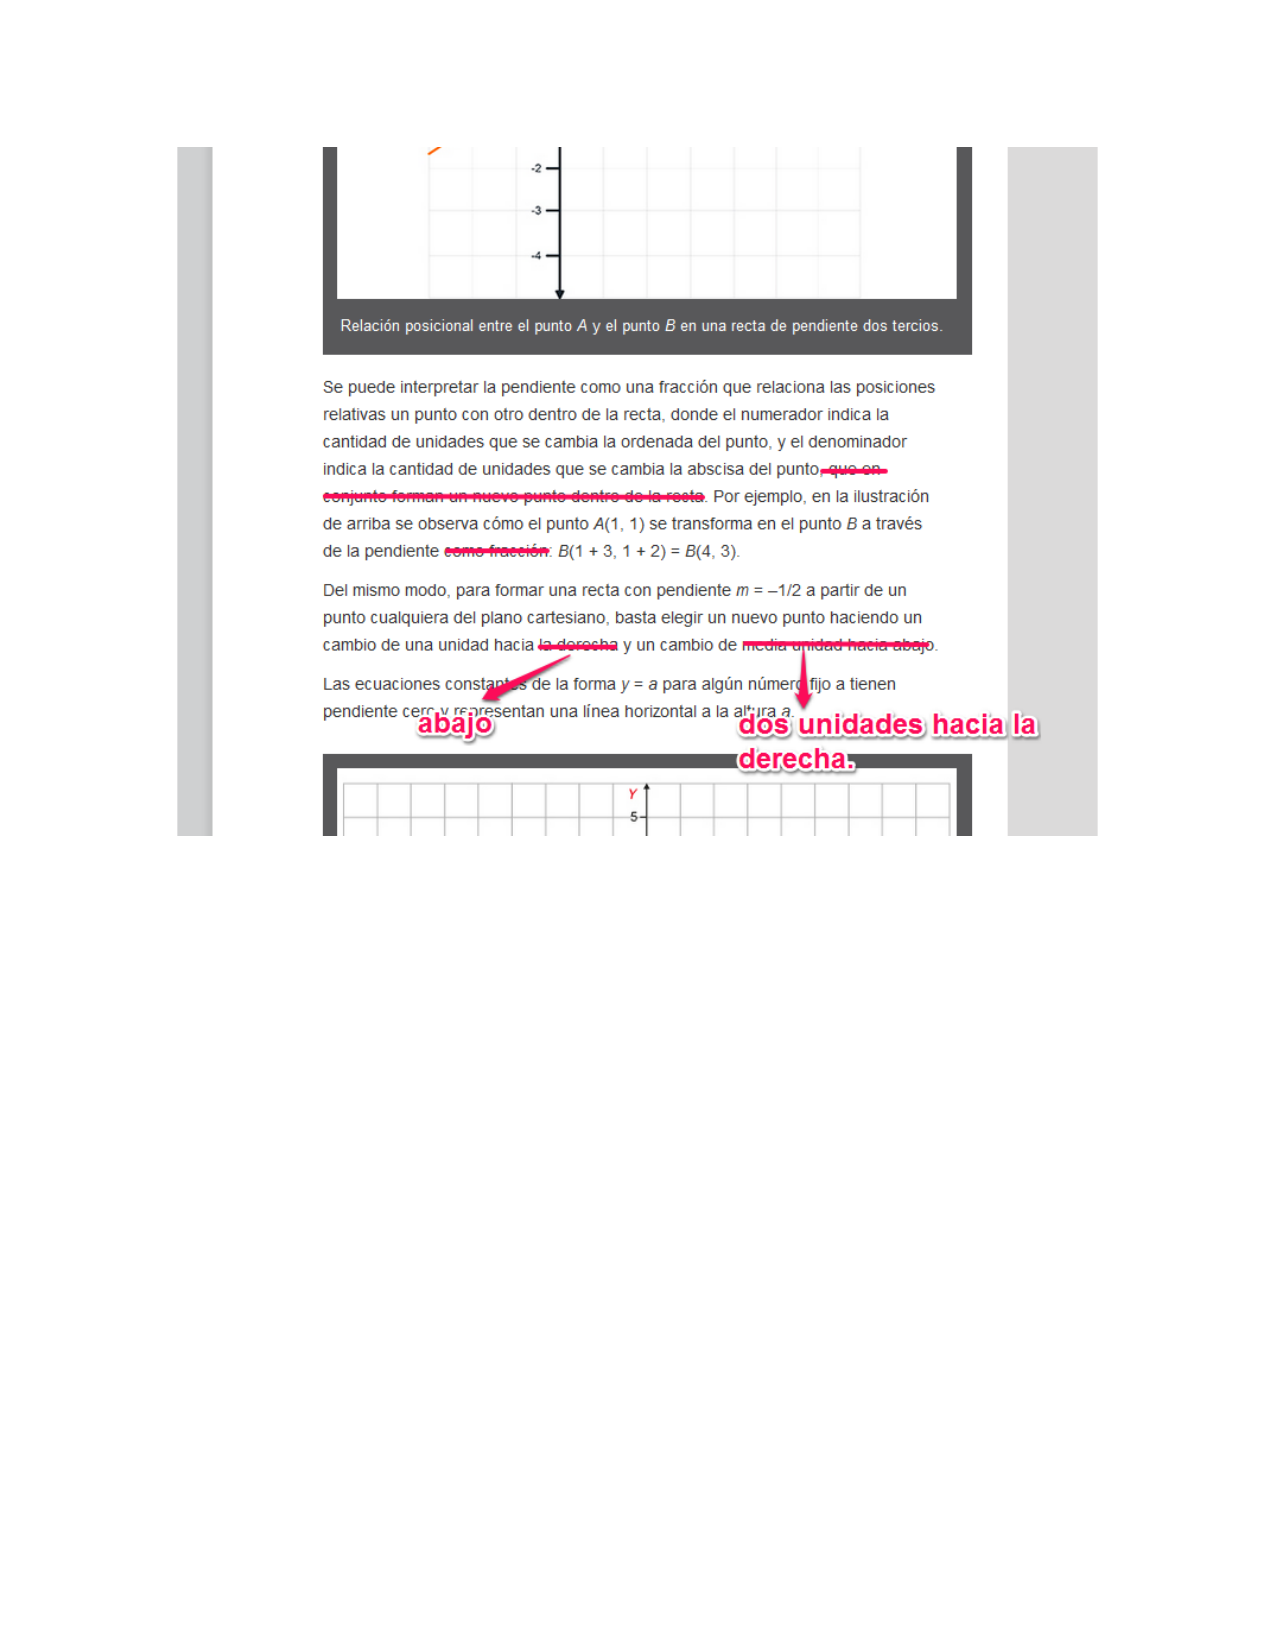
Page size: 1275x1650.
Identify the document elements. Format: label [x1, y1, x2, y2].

picture [177, 147, 1098, 836]
